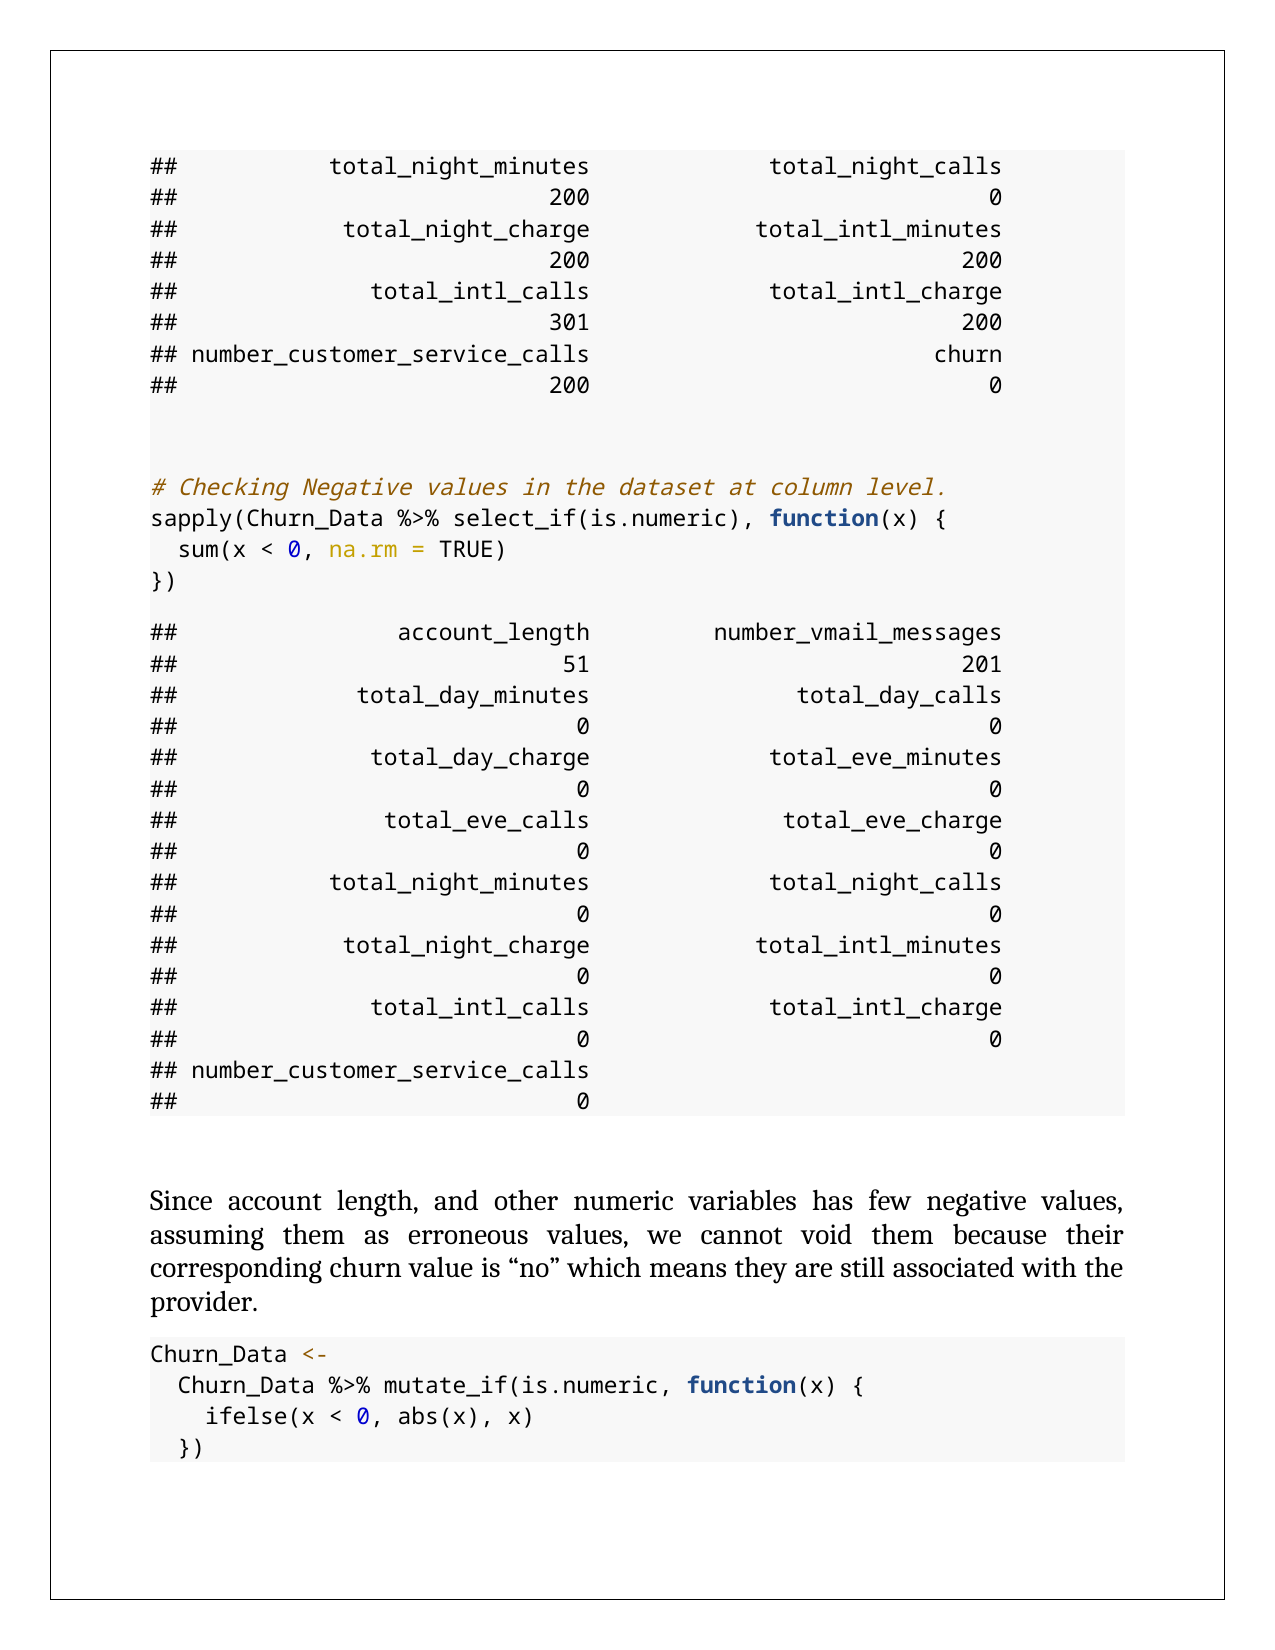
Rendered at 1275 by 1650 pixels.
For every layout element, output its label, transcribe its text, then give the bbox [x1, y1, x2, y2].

text ## account_length number_vmail_messages ## 51 201 ## total_day_minutes total_day_calls ## 0 0 ## total_day_charge total_eve_minutes ## 0 0 ## total_eve_calls total_eve_charge ## 0 0 ## total_night_minutes total_night_calls ## 0 0 ## total_night_charge total_intl_minutes ## 0 0 ## total_intl_calls total_intl_charge ## 0 0 ## number_customer_service_calls ## 0 [150, 616, 1125, 1116]
text Churn_Data <- Churn_Data %>% mutate_if(is.numeric, function(x) { ifelse(x < 0, abs(x), x) }) [150, 1337, 1125, 1462]
text # Checking Negative values in the dataset at column level. sapply(Churn_Data %>% select_if(is.numeric), function(x) { sum(x < 0, na.rm = TRUE) }) [177, 470, 1125, 595]
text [150, 150, 1125, 400]
text Since account length, and other numeric variables has few negative values, assuming them as erroneous values, we cannot void them because their corresponding churn value is “no” which means they are still associated with the provider. [150, 1184, 1125, 1319]
